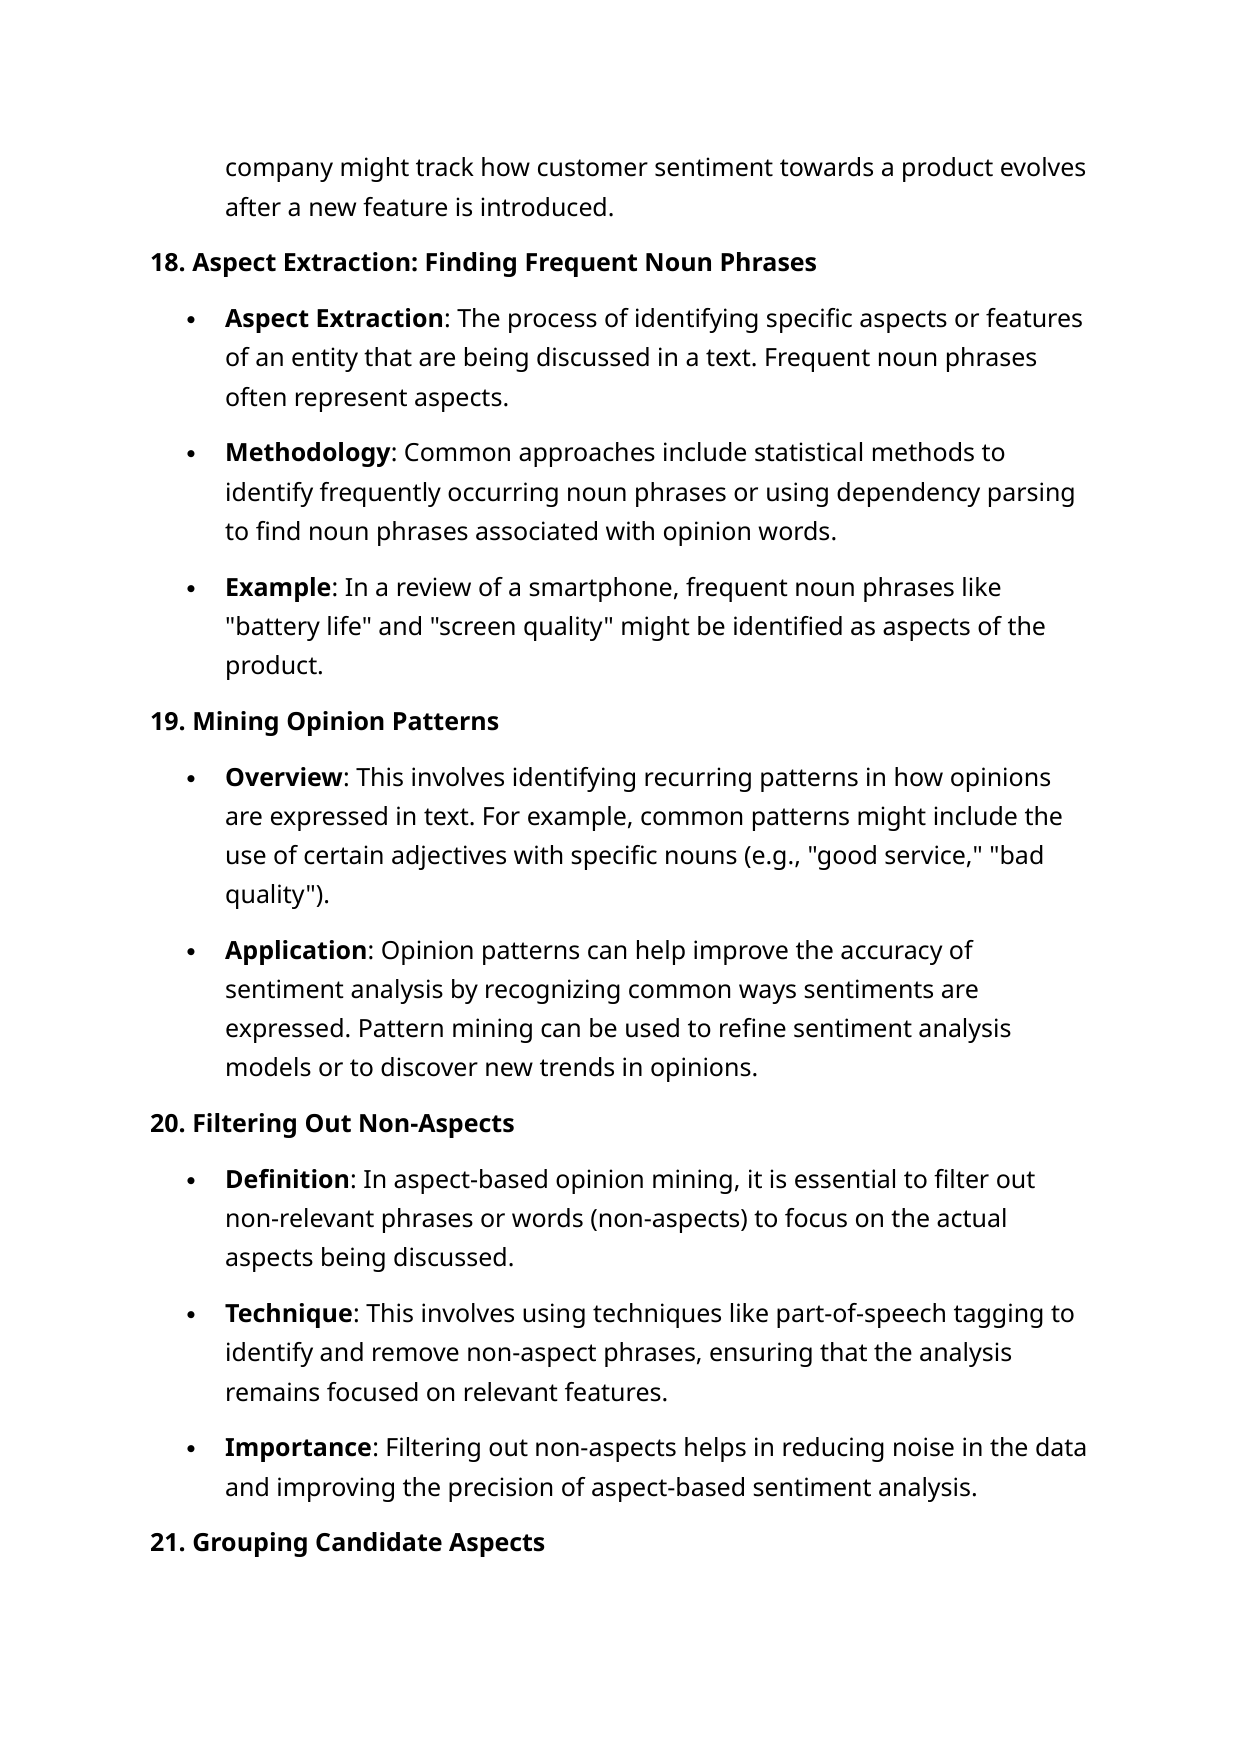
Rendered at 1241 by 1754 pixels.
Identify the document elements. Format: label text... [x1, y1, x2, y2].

list Importance: Filtering out non-aspects helps in reducing noise in the data and improving the precision of aspect-based sentiment analysis. [187, 1430, 1090, 1503]
list Application: Opinion patterns can help improve the accuracy of sentiment analysis by recognizing common ways sentiments are expressed. Pattern mining can be used to refine sentiment analysis models or to discover new trends in opinions. [187, 932, 1090, 1084]
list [187, 150, 1090, 223]
text 19. Mining Opinion Patterns [150, 703, 1090, 737]
list Technique: This involves using techniques like part-of-speech tagging to identify and remove non-aspect phrases, ensuring that the analysis remains focused on relevant features. [187, 1296, 1090, 1408]
list Definition: In aspect-based opinion mining, it is essential to filter out non-relevant phrases or words (non-aspects) to focus on the actual aspects being discussed. [187, 1162, 1090, 1274]
text 20. Filtering Out Non-Aspects [150, 1106, 1090, 1140]
list Aspect Extraction: The process of identifying specific aspects or features of an entity that are being discussed in a text. Frequent noun phrases often represent aspects. [187, 301, 1090, 413]
list Overview: This involves identifying recurring patterns in how opinions are expressed in text. For example, common patterns might include the use of certain adjectives with specific nouns (e.g., "good service," "bad quality"). [187, 759, 1090, 911]
list Example: In a review of a smartphone, frequent noun phrases like "battery life" and "screen quality" might be identified as aspects of the product. [187, 569, 1090, 682]
list Methodology: Common approaches include statistical methods to identify frequently occurring noun phrases or using dependency parsing to find noun phrases associated with opinion words. [187, 435, 1090, 547]
text 18. Aspect Extraction: Finding Frequent Noun Phrases [150, 245, 1090, 279]
text 21. Grouping Candidate Aspects [150, 1525, 1090, 1559]
